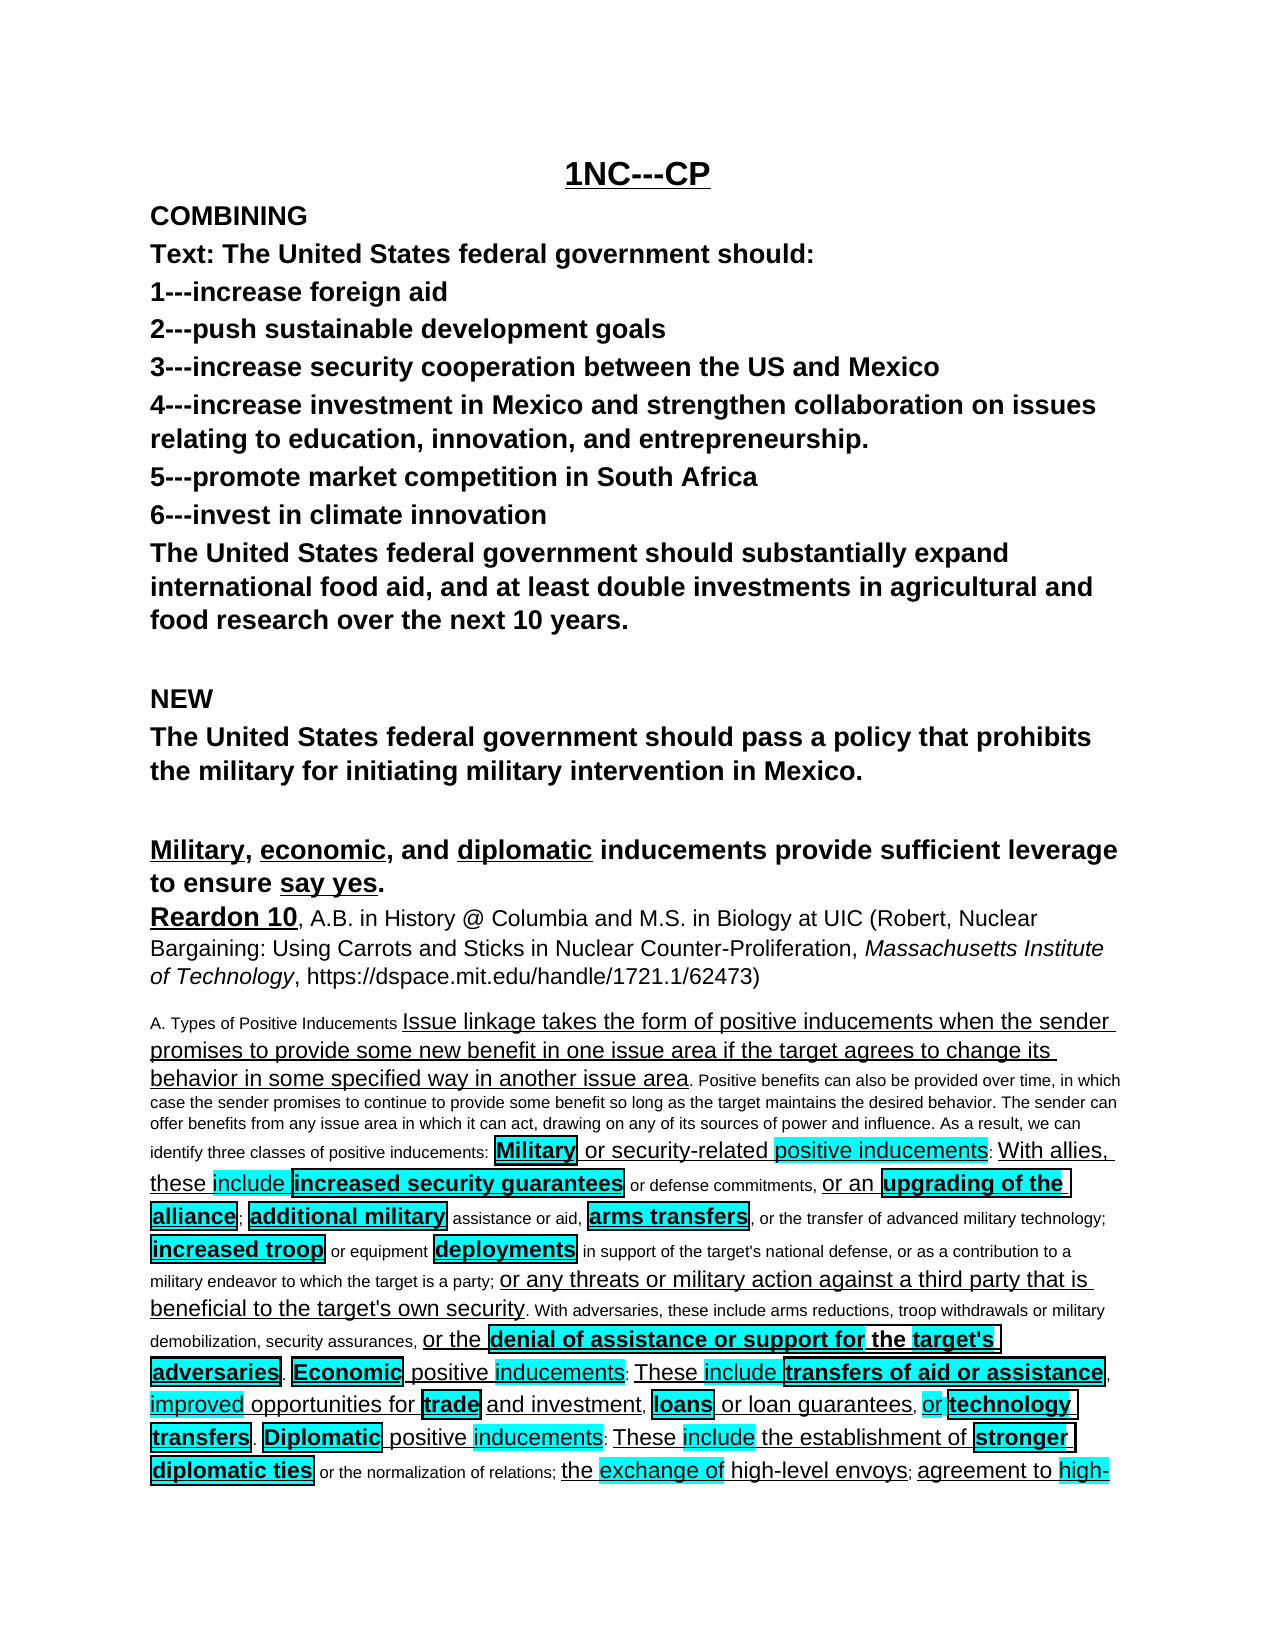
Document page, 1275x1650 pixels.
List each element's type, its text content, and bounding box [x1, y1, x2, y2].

subtitle 3---increase security cooperation between the US and Mexico [150, 351, 1125, 383]
subtitle 1NC---CP [150, 154, 1125, 193]
subtitle Military, economic, and diplomatic inducements provide sufficient leverage to ensure say yes. [150, 834, 1125, 899]
subtitle COMBINING [150, 200, 1125, 231]
subtitle 4---increase investment in Mexico and strengthen collaboration on issues relating to education, innovation, and entrepreneurship. [150, 389, 1125, 454]
subtitle The United States federal government should pass a policy that prohibits the military for initiating military intervention in Mexico. [150, 721, 1125, 786]
text Reardon 10, A.B. in History @ Columbia and M.S. in Biology at UIC (Robert, Nuclear Bargaining: Using Carrots and Sticks in Nuclear Counter-Proliferation, Massachusetts Institute of Technology, https://dspace.mit.edu/handle/1721.1/62473) [150, 901, 1125, 989]
subtitle 2---push sustainable development goals [150, 313, 1125, 345]
subtitle NEW [150, 683, 1125, 714]
subtitle 6---invest in climate innovation [150, 499, 1125, 530]
subtitle 1---increase foreign aid [150, 276, 1125, 307]
subtitle 5---promote market competition in South Africa [150, 461, 1125, 492]
subtitle Text: The United States federal government should: [150, 238, 1125, 269]
subtitle The United States federal government should substantially expand international food aid, and at least double investments in agricultural and food research over the next 10 years. [150, 537, 1125, 636]
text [150, 1008, 1125, 1486]
